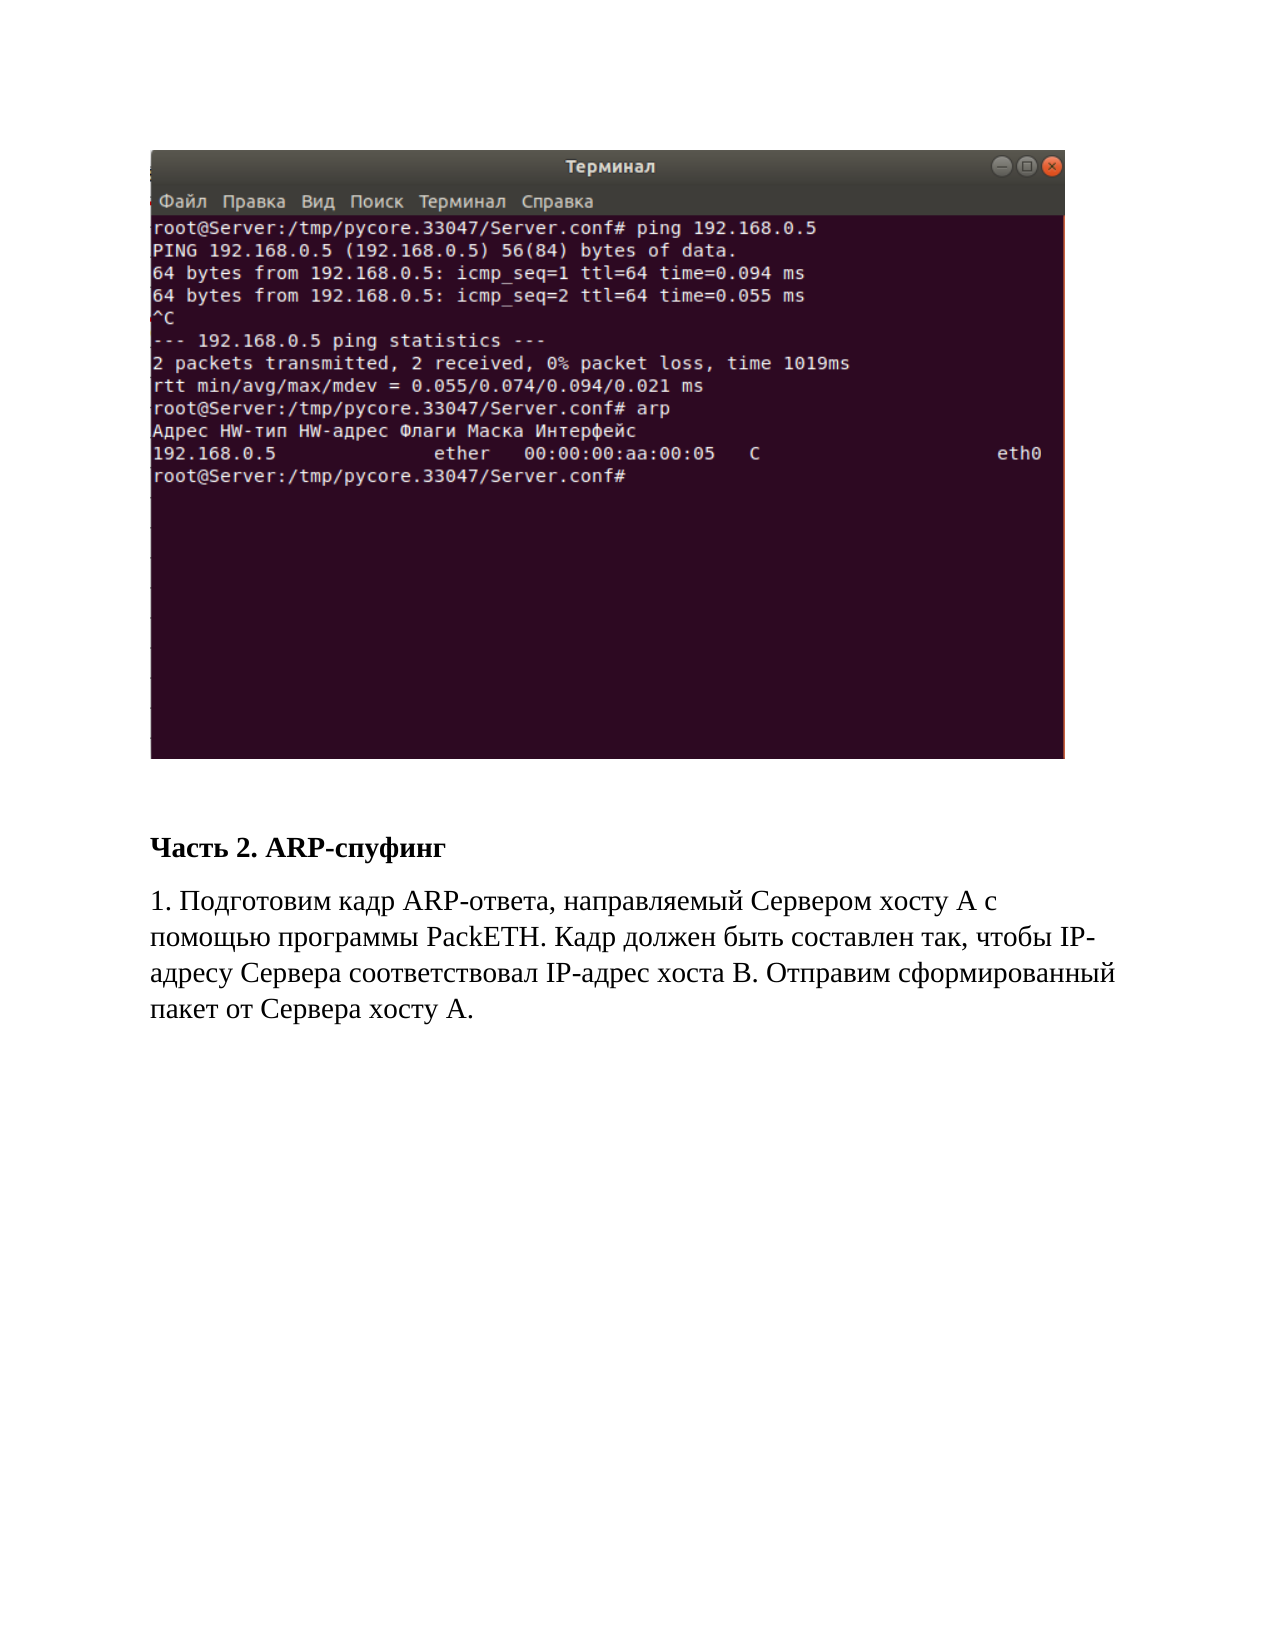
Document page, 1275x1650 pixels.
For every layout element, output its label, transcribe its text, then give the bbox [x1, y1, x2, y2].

picture [150, 150, 1065, 759]
text 1. Подготовим кадр ARP-ответа, направляемый Сервером хосту А с помощью программы PackETH. Кадр должен быть составлен так, чтобы IP-адресу Сервера соответствовал IP-адрес хоста В. Отправим сформированный пакет от Сервера хосту А. [150, 883, 1125, 1025]
text Часть 2. ARP-спуфинг [150, 830, 1125, 864]
